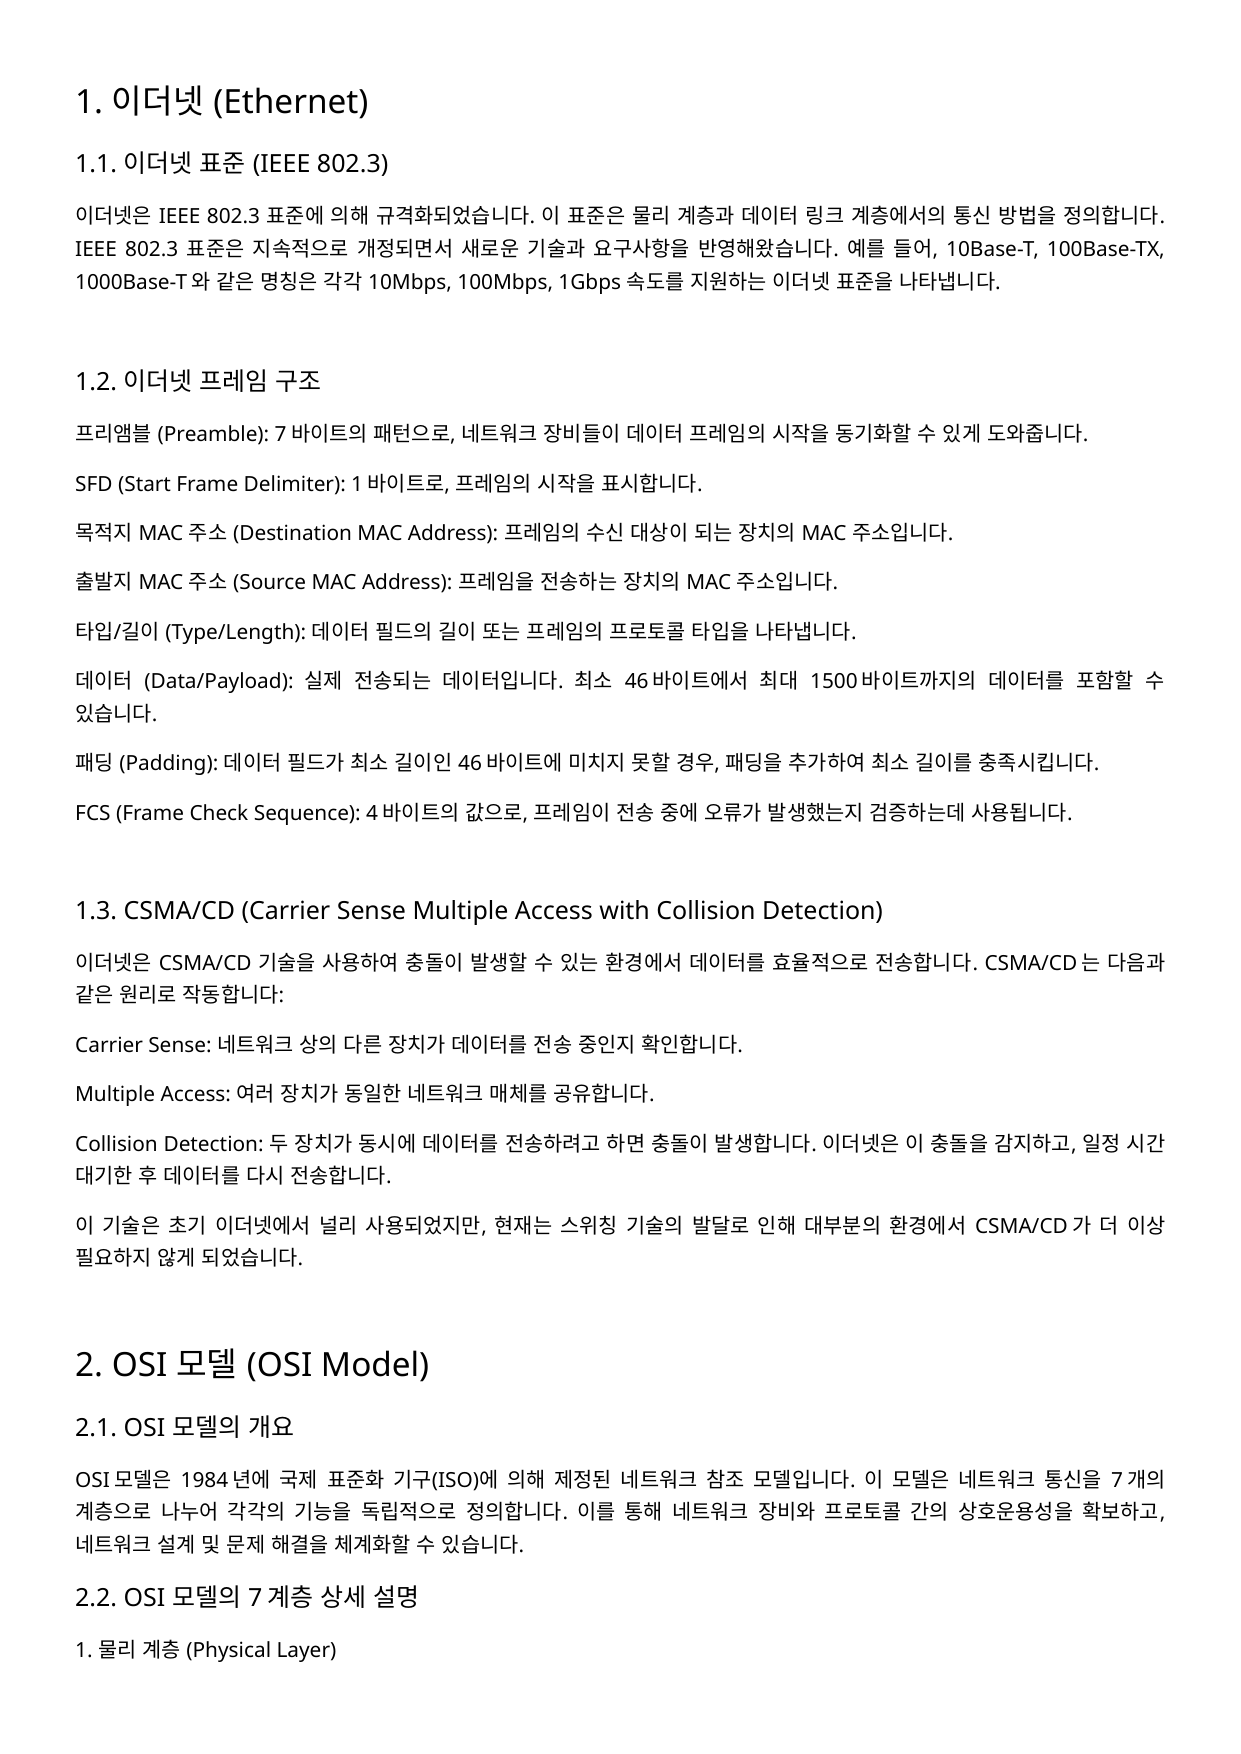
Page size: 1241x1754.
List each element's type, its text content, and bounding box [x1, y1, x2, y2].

text 목적지 MAC 주소 (Destination MAC Address): 프레임의 수신 대상이 되는 장치의 MAC 주소입니다. [75, 516, 1165, 547]
text 타입/길이 (Type/Length): 데이터 필드의 길이 또는 프레임의 프로토콜 타입을 나타냅니다. [75, 615, 1165, 645]
text Multiple Access: 여러 장치가 동일한 네트워크 매체를 공유합니다. [75, 1077, 1165, 1108]
text 패딩 (Padding): 데이터 필드가 최소 길이인 46바이트에 미치지 못할 경우, 패딩을 추가하여 최소 길이를 충족시킵니다. [75, 746, 1165, 777]
text Collision Detection: 두 장치가 동시에 데이터를 전송하려고 하면 충돌이 발생합니다. 이더넷은 이 충돌을 감지하고, 일정 시간 대기한 후 데이터를 다시 전송합니다. [75, 1127, 1165, 1190]
text FCS (Frame Check Sequence): 4바이트의 값으로, 프레임이 전송 중에 오류가 발생했는지 검증하는데 사용됩니다. [75, 796, 1165, 826]
text 2.2. OSI 모델의 7계층 상세 설명 [75, 1578, 1165, 1614]
text 데이터 (Data/Payload): 실제 전송되는 데이터입니다. 최소 46바이트에서 최대 1500바이트까지의 데이터를 포함할 수 있습니다. [75, 664, 1165, 727]
text 1. 이더넷 (Ethernet) [75, 75, 1165, 123]
text SFD (Start Frame Delimiter): 1바이트로, 프레임의 시작을 표시합니다. [75, 467, 1165, 497]
text 1.2. 이더넷 프레임 구조 [75, 362, 1165, 398]
text 이더넷은 IEEE 802.3 표준에 의해 규격화되었습니다. 이 표준은 물리 계층과 데이터 링크 계층에서의 통신 방법을 정의합니다. IEEE 802.3 표준은 지속적으로 개정되면서 새로운 기술과 요구사항을 반영해왔습니다. 예를 들어, 10Base-T, 100Base-TX, 1000Base-T와 같은 명칭은 각각 10Mbps, 100Mbps, 1Gbps 속도를 지원하는 이더넷 표준을 나타냅니다. [75, 200, 1165, 295]
text 1. 물리 계층 (Physical Layer) [75, 1633, 1165, 1664]
text OSI모델은 1984년에 국제 표준화 기구(ISO)에 의해 제정된 네트워크 참조 모델입니다. 이 모델은 네트워크 통신을 7개의 계층으로 나누어 각각의 기능을 독립적으로 정의합니다. 이를 통해 네트워크 장비와 프로토콜 간의 상호운용성을 확보하고, 네트워크 설계 및 문제 해결을 체계화할 수 있습니다. [75, 1463, 1165, 1559]
text 출발지 MAC 주소 (Source MAC Address): 프레임을 전송하는 장치의 MAC 주소입니다. [75, 566, 1165, 596]
text 2.1. OSI 모델의 개요 [75, 1407, 1165, 1443]
text 1.1. 이더넷 표준 (IEEE 802.3) [75, 144, 1165, 180]
text 1.3. CSMA/CD (Carrier Sense Multiple Access with Collision Detection) [75, 892, 1165, 927]
text 프리앰블 (Preamble): 7바이트의 패턴으로, 네트워크 장비들이 데이터 프레임의 시작을 동기화할 수 있게 도와줍니다. [75, 417, 1165, 448]
text 이 기술은 초기 이더넷에서 널리 사용되었지만, 현재는 스위칭 기술의 발달로 인해 대부분의 환경에서 CSMA/CD가 더 이상 필요하지 않게 되었습니다. [75, 1209, 1165, 1272]
text Carrier Sense: 네트워크 상의 다른 장치가 데이터를 전송 중인지 확인합니다. [75, 1028, 1165, 1058]
text 2. OSI 모델 (OSI Model) [75, 1338, 1165, 1387]
text 이더넷은 CSMA/CD 기술을 사용하여 충돌이 발생할 수 있는 환경에서 데이터를 효율적으로 전송합니다. CSMA/CD는 다음과 같은 원리로 작동합니다: [75, 946, 1165, 1009]
